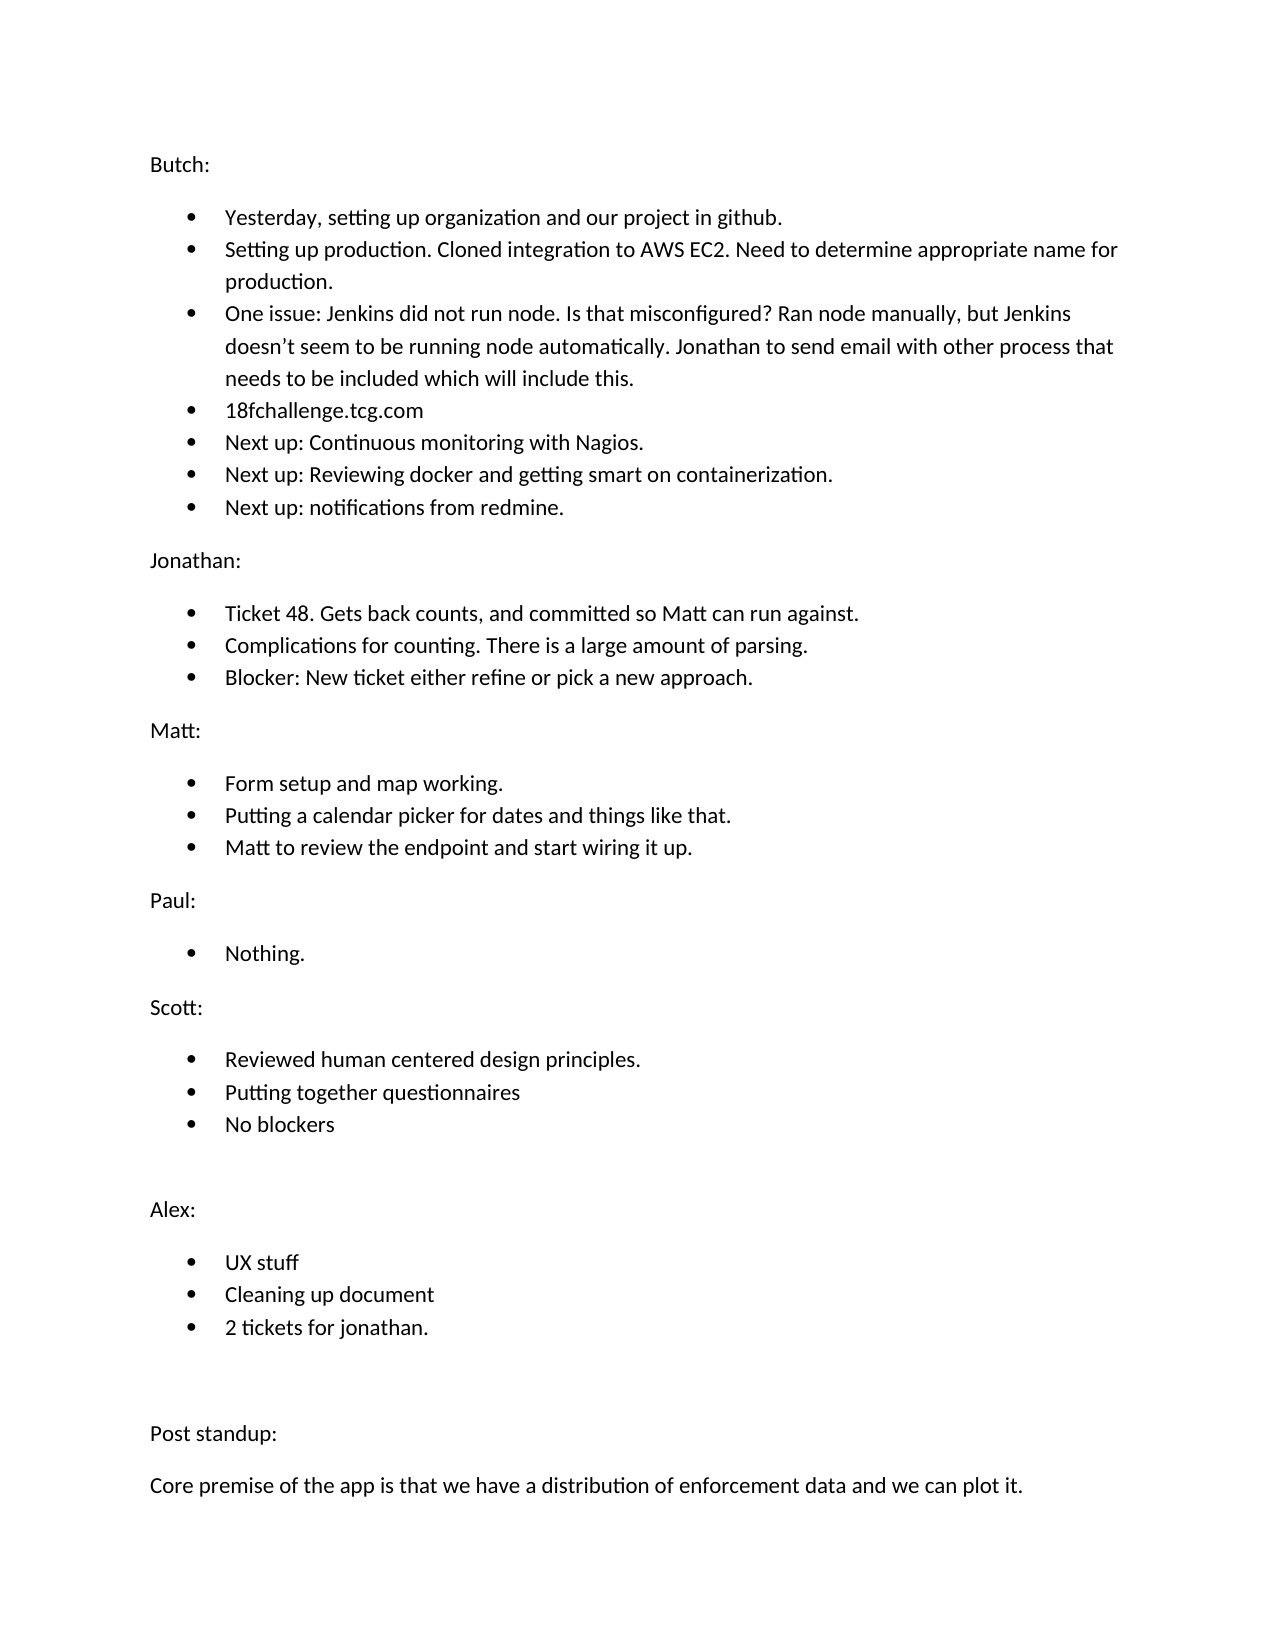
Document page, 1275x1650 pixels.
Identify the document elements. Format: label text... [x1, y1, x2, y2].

text Butch: [150, 150, 1125, 178]
text Post standup: [150, 1419, 1125, 1447]
list Next up: Reviewing docker and getting smart on containerization. [187, 461, 1125, 488]
list Reviewed human centered design principles. [187, 1046, 1125, 1074]
list Next up: notifications from redmine. [187, 493, 1125, 521]
list Putting together questionnaires [187, 1078, 1125, 1106]
list Ticket 48. Gets back counts, and committed so Matt can run against. [187, 599, 1125, 627]
text Core premise of the app is that we have a distribution of enforcement data and we can plot it. [150, 1472, 1125, 1500]
list Matt to review the endpoint and start wiring it up. [187, 833, 1125, 862]
list Cleaning up document [187, 1280, 1125, 1308]
text Jonathan: [150, 546, 1125, 574]
list Next up: Continuous monitoring with Nagios. [187, 428, 1125, 456]
list Nothing. [187, 939, 1125, 968]
list Blocker: New ticket either refine or pick a new approach. [187, 663, 1125, 691]
list Setting up production. Cloned integration to AWS EC2. Need to determine appropriate name for production. [187, 235, 1125, 295]
list 2 tickets for jonathan. [187, 1313, 1125, 1341]
list Complications for counting. There is a large amount of parsing. [187, 631, 1125, 659]
list UX stuff [187, 1248, 1125, 1276]
text Matt: [150, 716, 1125, 744]
text Paul: [150, 887, 1125, 914]
text Scott: [150, 993, 1125, 1021]
list No blockers [187, 1110, 1125, 1138]
list Form setup and map working. [187, 769, 1125, 797]
list One issue: Jenkins did not run node. Is that misconfigured? Ran node manually, but Jenkins doesn’t seem to be running node automatically. Jonathan to send email with other process that needs to be included which will include this. [187, 299, 1125, 392]
text Alex: [150, 1195, 1125, 1223]
list Yesterday, setting up organization and our project in github. [187, 203, 1125, 231]
list Putting a calendar picker for dates and things like that. [187, 801, 1125, 829]
list 18fchallenge.tcg.com [187, 396, 1125, 424]
